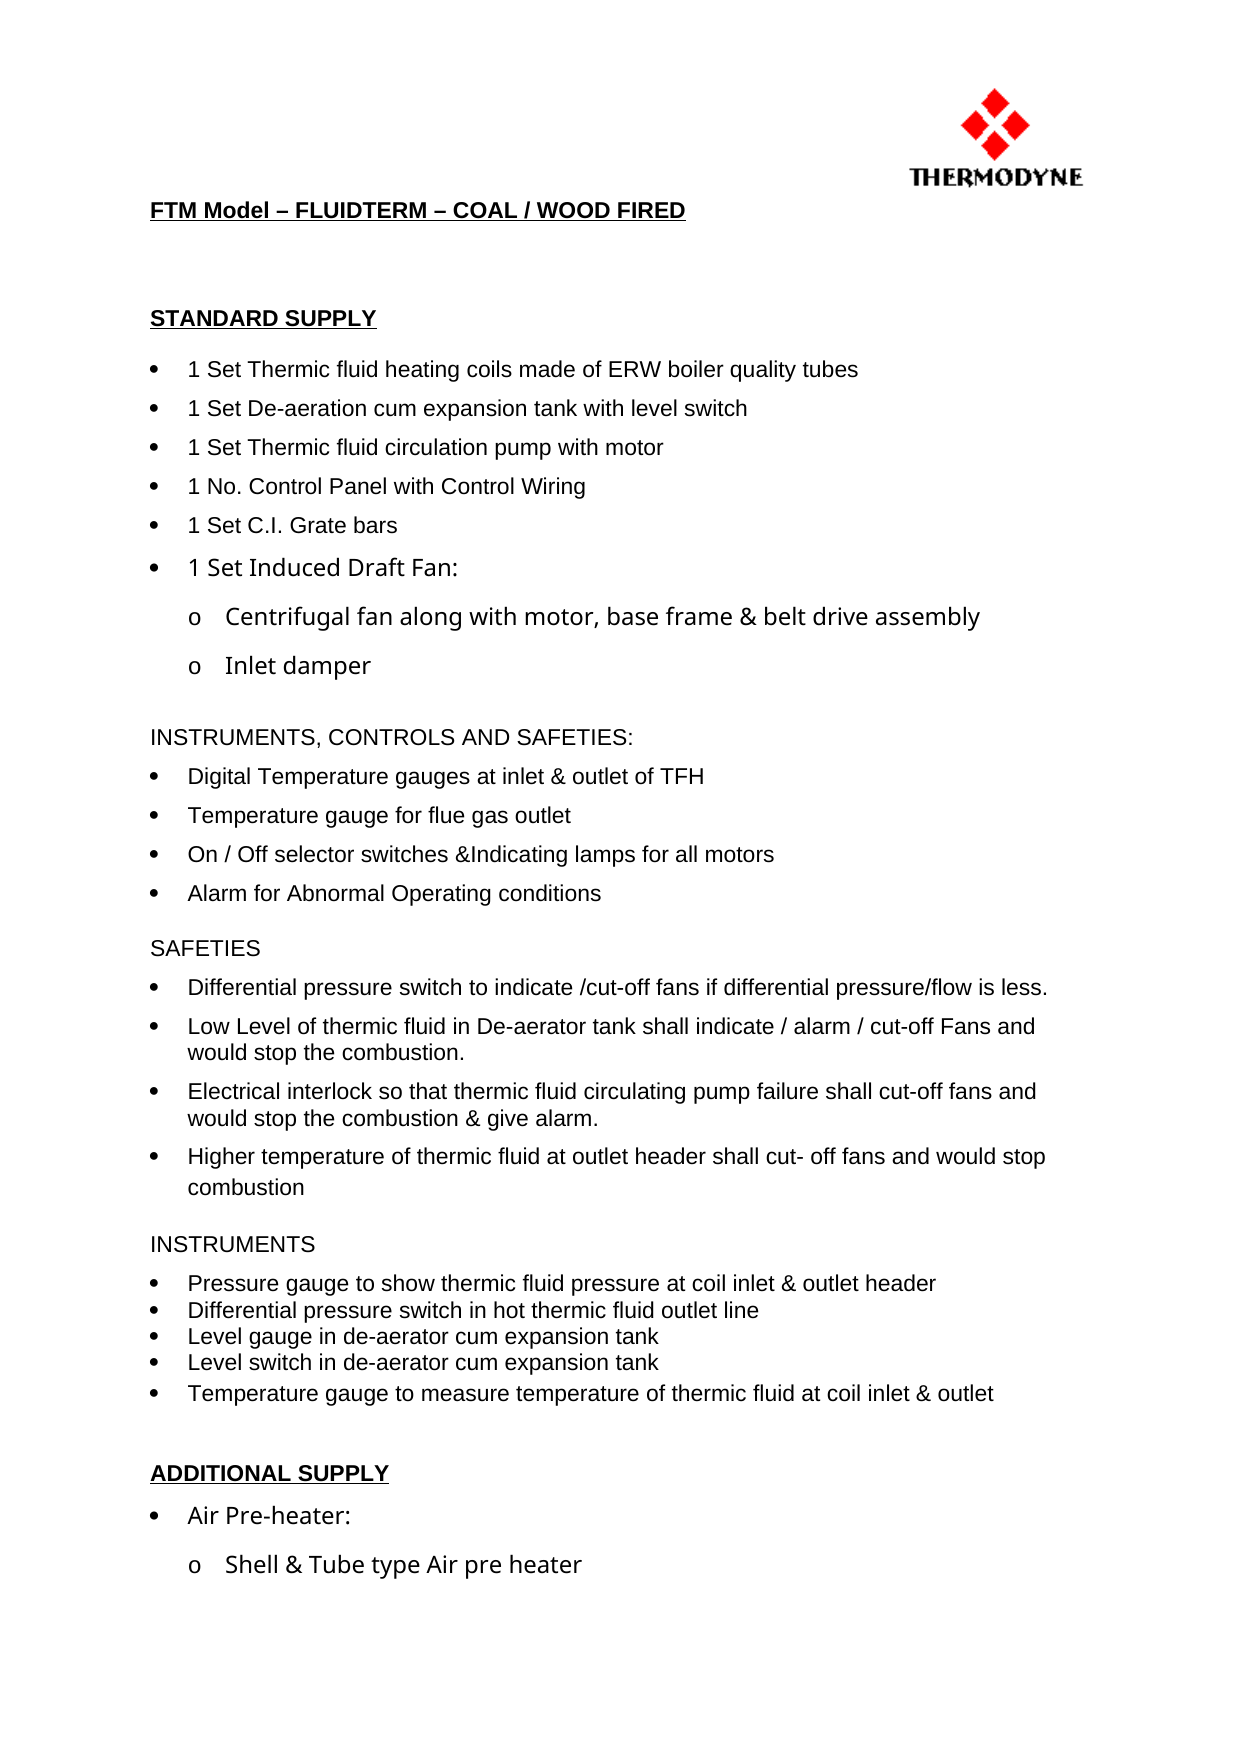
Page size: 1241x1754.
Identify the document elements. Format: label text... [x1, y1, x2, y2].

list Temperature gauge to measure temperature of thermic fluid at coil inlet & outlet [150, 1376, 1090, 1408]
list Higher temperature of thermic fluid at outlet header shall cut- off fans and would stop combustion [150, 1143, 1090, 1202]
list Electrical interlock so that thermic fluid circulating pump failure shall cut-off fans and would stop the combustion & give alarm. [150, 1078, 1090, 1131]
list 1 Set C.I. Grate bars [150, 512, 1090, 538]
list 1 Set Thermic fluid heating coils made of ERW boiler quality tubes [150, 356, 1090, 383]
text SAFETIES [150, 935, 1090, 962]
list Centrifugal fan along with motor, base frame & belt drive assembly [187, 599, 1090, 632]
list Level switch in de-aerator cum expansion tank [150, 1349, 1090, 1376]
list 1 Set Induced Draft Fan: [150, 551, 1090, 583]
list Air Pre-heater: [150, 1498, 1090, 1531]
text STANDARD SUPPLY [150, 305, 1090, 331]
list Level gauge in de-aerator cum expansion tank [150, 1323, 1090, 1349]
list Differential pressure switch in hot thermic fluid outlet line [150, 1297, 1090, 1323]
list 1 Set De-aeration cum expansion tank with level switch [150, 395, 1090, 422]
list Inlet damper [187, 649, 1090, 682]
list 1 Set Thermic fluid circulation pump with motor [150, 434, 1090, 461]
list Shell & Tube type Air pre heater [187, 1547, 1090, 1580]
list Alarm for Abnormal Operating conditions [150, 880, 1090, 906]
list Temperature gauge for flue gas outlet [150, 802, 1090, 828]
list Digital Temperature gauges at inlet & outlet of TFH [150, 763, 1090, 789]
list Low Level of thermic fluid in De-aerator tank shall indicate / alarm / cut-off Fans and would stop the combustion. [150, 1013, 1090, 1066]
text FTM Model – FLUIDTERM – COAL / WOOD FIRED [150, 197, 1090, 223]
list On / Off selector switches &Indicating lamps for all motors [150, 841, 1090, 867]
text INSTRUMENTS, CONTROLS AND SAFETIES: [150, 724, 1090, 751]
list 1 No. Control Panel with Control Wiring [150, 473, 1090, 499]
list Differential pressure switch to indicate /cut-off fans if differential pressure/flow is less. [150, 974, 1090, 1000]
text INSTRUMENTS [150, 1231, 1090, 1258]
list Pressure gauge to show thermic fluid pressure at coil inlet & outlet header [150, 1270, 1090, 1297]
picture [905, 73, 1091, 197]
text ADDITIONAL SUPPLY [150, 1460, 1090, 1486]
